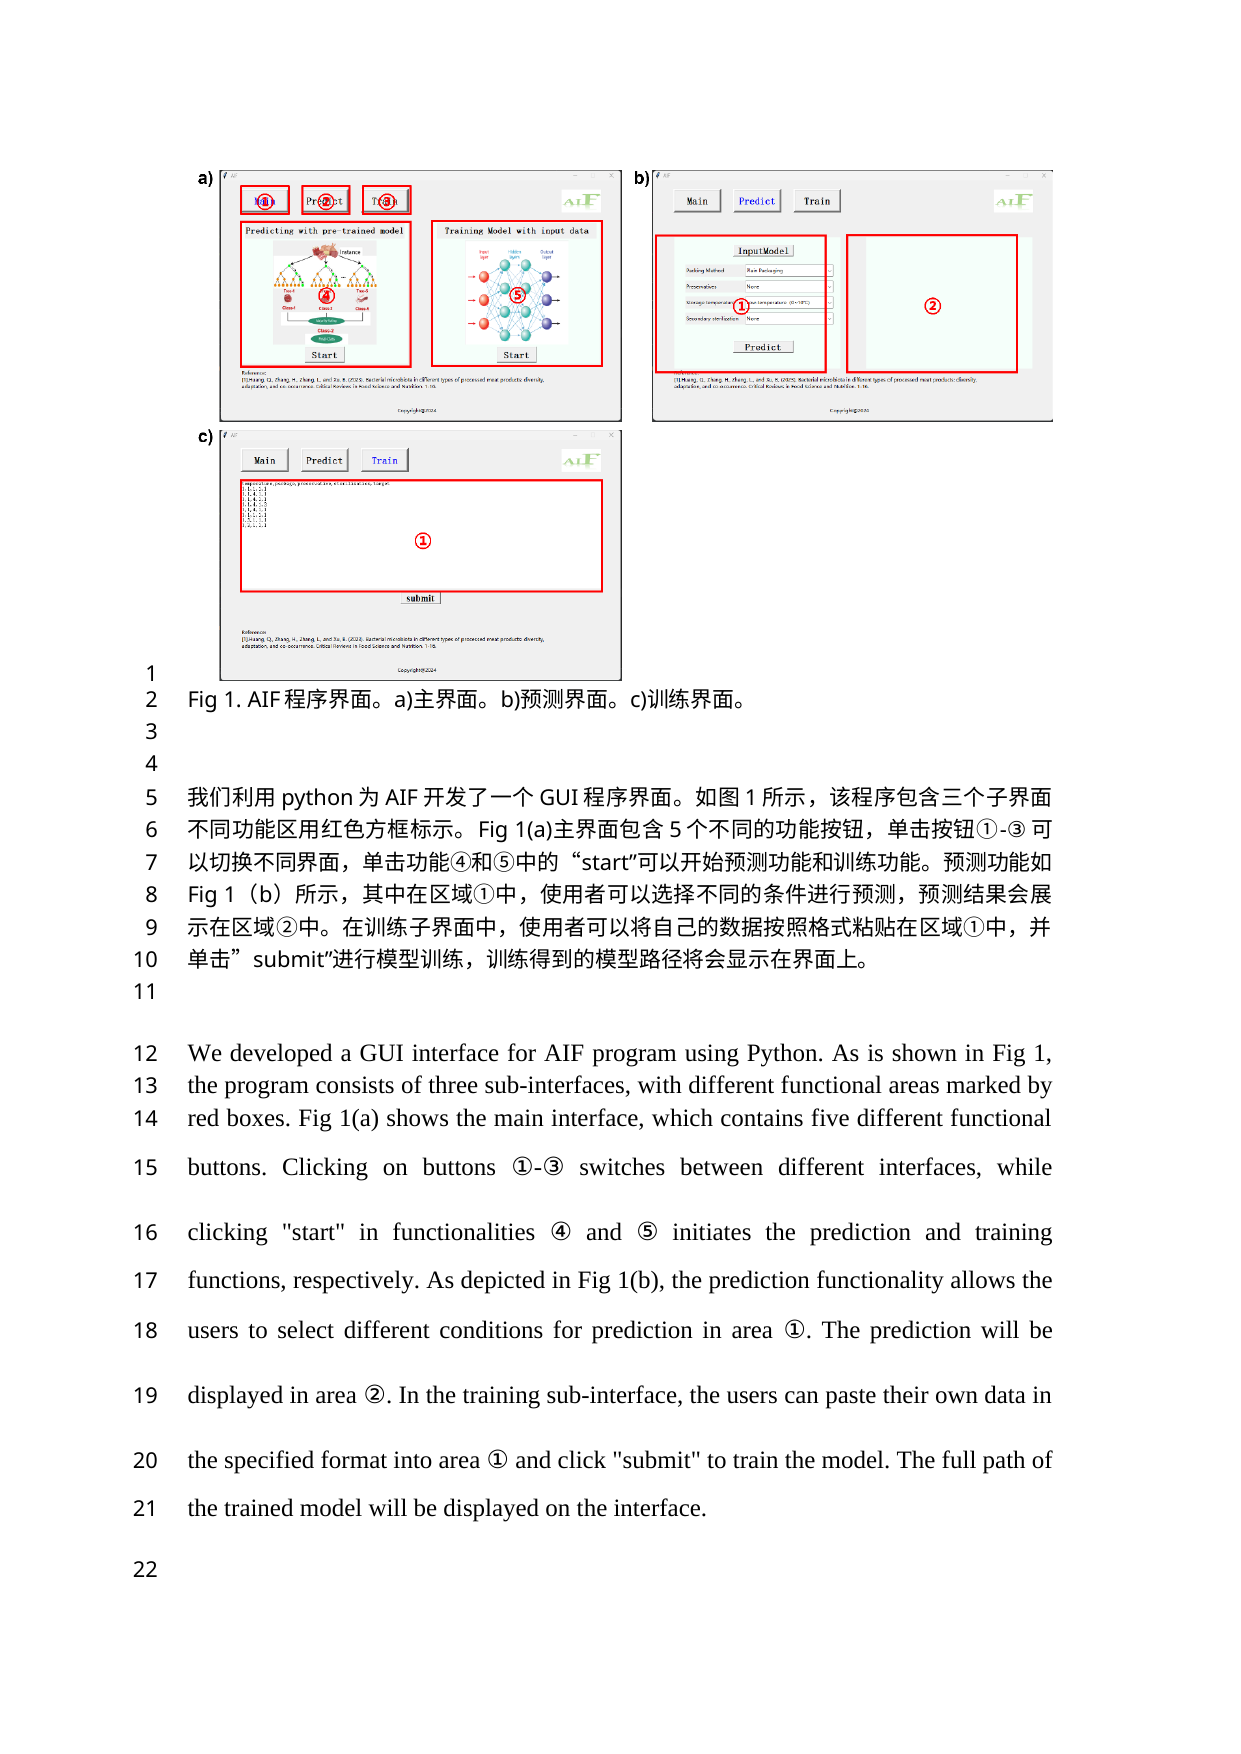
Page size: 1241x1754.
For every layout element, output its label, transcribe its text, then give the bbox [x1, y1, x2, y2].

text We developed a GUI interface for AIF program using Python. As is shown in Fig 1, the program consists of three sub-interfaces, with different functional areas marked by red boxes. Fig 1(a) shows the main interface, which contains five different functional buttons. Clicking on buttons ①-③ switches between different interfaces, while clicking "start" in functionalities ④ and ⑤ initiates the prediction and training functions, respectively. As depicted in Fig 1(b), the prediction functionality allows the users to select different conditions for prediction in area ①. The prediction will be displayed in area ②. In the training sub-interface, the users can paste their own data in the specified format into area ① and click "submit" to train the model. The full path of the trained model will be displayed on the interface. [187, 1036, 1053, 1524]
text 我们利用python为AIF开发了一个GUI程序界面。如图1所示，该程序包含三个子界面，不同功能区用红色方框标示。Fig 1(a)主界面包含5个不同的功能按钮，单击按钮①-③可以切换不同界面，单击功能④和⑤中的“start”可以开始预测功能和训练功能。预测功能如Fig 1（b）所示，其中在区域①中，使用者可以选择不同的条件进行预测，预测结果会展示在区域②中。在训练子界面中，使用者可以将自己的数据按照格式粘贴在区域①中，并单击”submit”进行模型训练，训练得到的模型路径将会显示在界面上。 [187, 779, 1053, 974]
picture [187, 162, 1053, 681]
text Fig 1. AIF程序界面。a)主界面。b)预测界面。c)训练界面。 [187, 682, 1053, 714]
